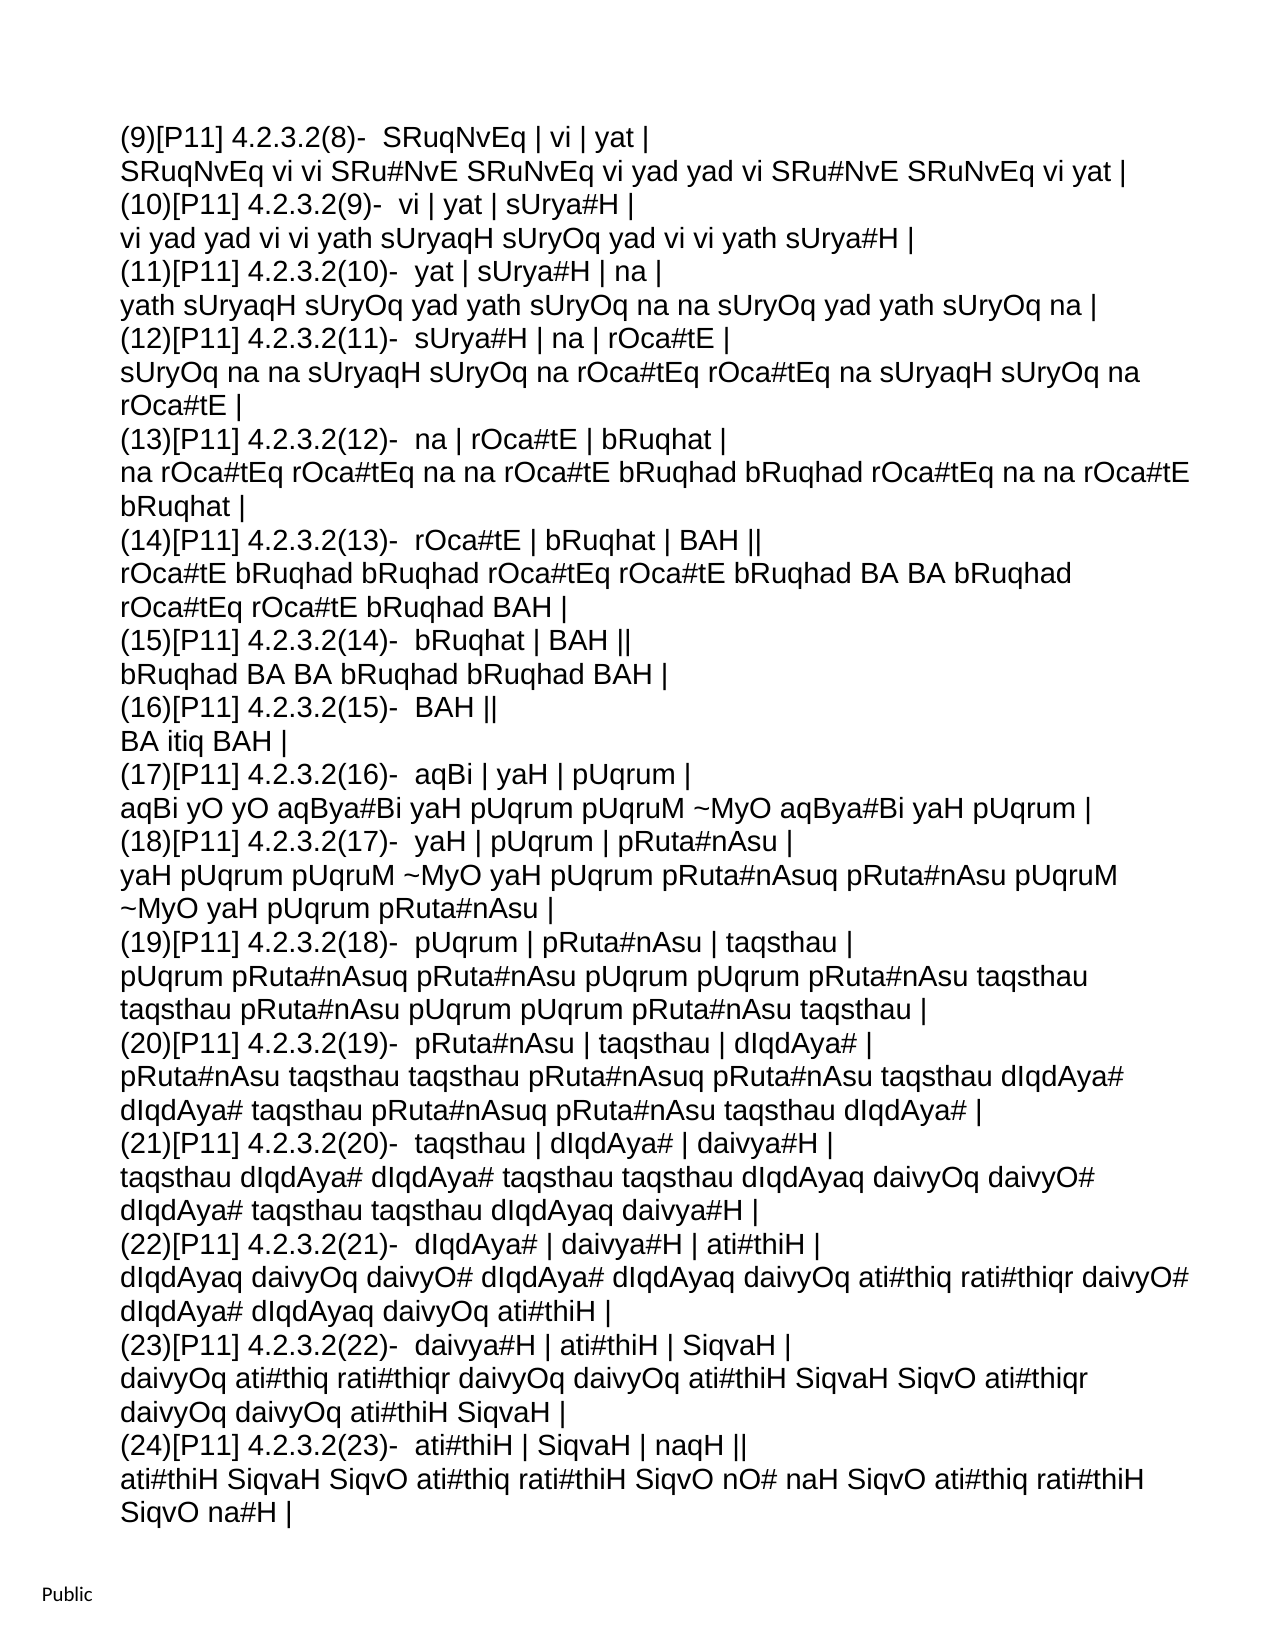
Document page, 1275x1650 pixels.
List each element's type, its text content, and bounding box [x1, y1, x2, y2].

text (22)[P11] 4.2.3.2(21)- dIqdAya# | daivya#H | ati#thiH | [120, 1227, 1200, 1260]
text (24)[P11] 4.2.3.2(23)- ati#thiH | SiqvaH | naqH || [120, 1428, 1200, 1462]
text (9)[P11] 4.2.3.2(8)- SRuqNvEq | vi | yat | [120, 120, 1200, 153]
text (13)[P11] 4.2.3.2(12)- na | rOca#tE | bRuqhat | [120, 422, 1200, 455]
text (12)[P11] 4.2.3.2(11)- sUrya#H | na | rOca#tE | [120, 321, 1200, 355]
text ati#thiH SiqvaH SiqvO ati#thiq rati#thiH SiqvO nO# naH SiqvO ati#thiq rati#thiH SiqvO na#H | [120, 1462, 1200, 1529]
text (15)[P11] 4.2.3.2(14)- bRuqhat | BAH || [120, 623, 1200, 657]
text yaH pUqrum pUqruM ~MyO yaH pUqrum pRuta#nAsuq pRuta#nAsu pUqruM ~MyO yaH pUqrum pRuta#nAsu | [120, 858, 1200, 925]
text na rOca#tEq rOca#tEq na na rOca#tE bRuqhad bRuqhad rOca#tEq na na rOca#tE bRuqhat | [120, 455, 1200, 522]
text (14)[P11] 4.2.3.2(13)- rOca#tE | bRuqhat | BAH || [120, 522, 1200, 556]
text pRuta#nAsu taqsthau taqsthau pRuta#nAsuq pRuta#nAsu taqsthau dIqdAya# dIqdAya# taqsthau pRuta#nAsuq pRuta#nAsu taqsthau dIqdAya# | [120, 1059, 1200, 1126]
text pUqrum pRuta#nAsuq pRuta#nAsu pUqrum pUqrum pRuta#nAsu taqsthau taqsthau pRuta#nAsu pUqrum pUqrum pRuta#nAsu taqsthau | [120, 958, 1200, 1026]
text vi yad yad vi vi yath sUryaqH sUryOq yad vi vi yath sUrya#H | [120, 221, 1200, 254]
text (17)[P11] 4.2.3.2(16)- aqBi | yaH | pUqrum | [120, 757, 1200, 791]
text rOca#tE bRuqhad bRuqhad rOca#tEq rOca#tE bRuqhad BA BA bRuqhad rOca#tEq rOca#tE bRuqhad BAH | [120, 556, 1200, 623]
text BA itiq BAH | [120, 724, 1200, 757]
text (11)[P11] 4.2.3.2(10)- yat | sUrya#H | na | [120, 254, 1200, 288]
text sUryOq na na sUryaqH sUryOq na rOca#tEq rOca#tEq na sUryaqH sUryOq na rOca#tE | [120, 355, 1200, 422]
text aqBi yO yO aqBya#Bi yaH pUqrum pUqruM ~MyO aqBya#Bi yaH pUqrum | [120, 791, 1200, 824]
text daivyOq ati#thiq rati#thiqr daivyOq daivyOq ati#thiH SiqvaH SiqvO ati#thiqr daivyOq daivyOq ati#thiH SiqvaH | [120, 1361, 1200, 1428]
text (18)[P11] 4.2.3.2(17)- yaH | pUqrum | pRuta#nAsu | [120, 824, 1200, 858]
text bRuqhad BA BA bRuqhad bRuqhad BAH | [120, 657, 1200, 690]
text (20)[P11] 4.2.3.2(19)- pRuta#nAsu | taqsthau | dIqdAya# | [120, 1026, 1200, 1059]
text SRuqNvEq vi vi SRu#NvE SRuNvEq vi yad yad vi SRu#NvE SRuNvEq vi yat | [120, 153, 1200, 187]
text dIqdAyaq daivyOq daivyO# dIqdAya# dIqdAyaq daivyOq ati#thiq rati#thiqr daivyO# dIqdAya# dIqdAyaq daivyOq ati#thiH | [120, 1260, 1200, 1327]
text (10)[P11] 4.2.3.2(9)- vi | yat | sUrya#H | [120, 187, 1200, 221]
text taqsthau dIqdAya# dIqdAya# taqsthau taqsthau dIqdAyaq daivyOq daivyO# dIqdAya# taqsthau taqsthau dIqdAyaq daivya#H | [120, 1160, 1200, 1227]
text yath sUryaqH sUryOq yad yath sUryOq na na sUryOq yad yath sUryOq na | [120, 288, 1200, 321]
text (23)[P11] 4.2.3.2(22)- daivya#H | ati#thiH | SiqvaH | [120, 1327, 1200, 1361]
text (21)[P11] 4.2.3.2(20)- taqsthau | dIqdAya# | daivya#H | [120, 1126, 1200, 1160]
text (16)[P11] 4.2.3.2(15)- BAH || [120, 690, 1200, 724]
text (19)[P11] 4.2.3.2(18)- pUqrum | pRuta#nAsu | taqsthau | [120, 925, 1200, 958]
